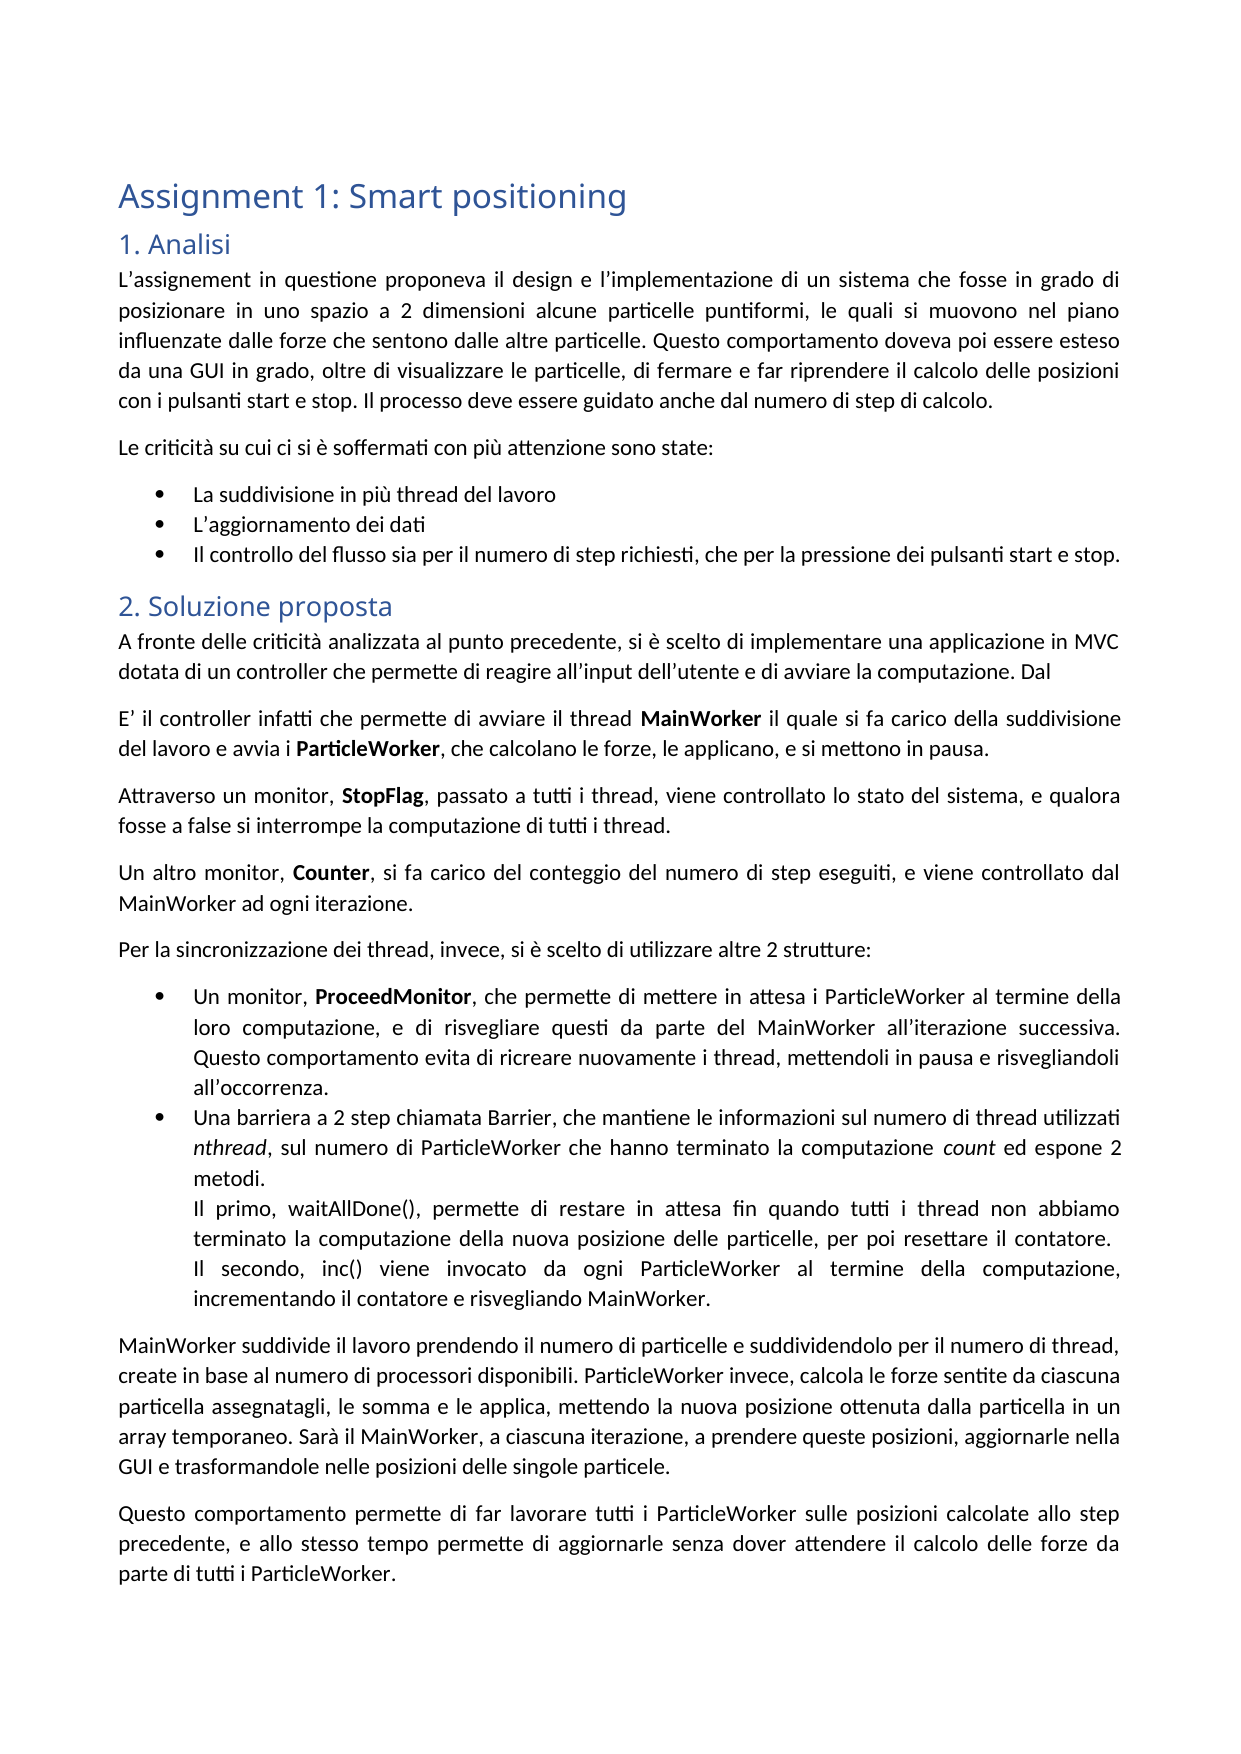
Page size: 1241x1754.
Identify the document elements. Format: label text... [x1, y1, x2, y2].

text MainWorker suddivide il lavoro prendendo il numero di particelle e suddividendolo per il numero di thread, create in base al numero di processori disponibili. ParticleWorker invece, calcola le forze sentite da ciascuna particella assegnatagli, le somma e le applica, mettendo la nuova posizione ottenuta dalla particella in un array temporaneo. Sarà il MainWorker, a ciascuna iterazione, a prendere queste posizioni, aggiornarle nella GUI e trasformandole nelle posizioni delle singole particele. [118, 1331, 1122, 1480]
list Il controllo del flusso sia per il numero di step richiesti, che per la pressione dei pulsanti start e stop. [156, 541, 1122, 568]
list La suddivisione in più thread del lavoro [156, 480, 1122, 508]
subtitle 2. Soluzione proposta [118, 587, 1122, 624]
subtitle Assignment 1: Smart positioning [118, 173, 1122, 218]
text Un altro monitor, Counter, si fa carico del conteggio del numero di step eseguiti, e viene controllato dal MainWorker ad ogni iterazione. [118, 858, 1122, 917]
text E’ il controller infatti che permette di avviare il thread MainWorker il quale si fa carico della suddivisione del lavoro e avvia i ParticleWorker, che calcolano le forze, le applicano, e si mettono in pausa. [118, 704, 1122, 762]
list Un monitor, ProceedMonitor, che permette di mettere in attesa i ParticleWorker al termine della loro computazione, e di risvegliare questi da parte del MainWorker all’iterazione successiva. Questo comportamento evita di ricreare nuovamente i thread, mettendoli in pausa e risvegliandoli all’occorrenza. [156, 982, 1122, 1101]
list L’aggiornamento dei dati [156, 510, 1122, 538]
subtitle 1. Analisi [118, 226, 1122, 263]
text A fronte delle criticità analizzata al punto precedente, si è scelto di implementare una applicazione in MVC dotata di un controller che permette di reagire all’input dell’utente e di avviare la computazione. Dal [118, 627, 1122, 685]
list Una barriera a 2 step chiamata Barrier, che mantiene le informazioni sul numero di thread utilizzati nthread, sul numero di ParticleWorker che hanno terminato la computazione count ed espone 2 metodi. Il primo, waitAllDone(), permette di restare in attesa fin quando tutti i thread non abbiamo terminato la computazione della nuova posizione delle particelle, per poi resettare il contatore. Il secondo, inc() viene invocato da ogni ParticleWorker al termine della computazione, incrementando il contatore e risvegliando MainWorker. [156, 1103, 1122, 1312]
text Attraverso un monitor, StopFlag, passato a tutti i thread, viene controllato lo stato del sistema, e qualora fosse a false si interrompe la computazione di tutti i thread. [118, 781, 1122, 839]
text Per la sincronizzazione dei thread, invece, si è scelto di utilizzare altre 2 strutture: [118, 936, 1122, 963]
text L’assignement in questione proponeva il design e l’implementazione di un sistema che fosse in grado di posizionare in uno spazio a 2 dimensioni alcune particelle puntiformi, le quali si muovono nel piano influenzate dalle forze che sentono dalle altre particelle. Questo comportamento doveva poi essere esteso da una GUI in grado, oltre di visualizzare le particelle, di fermare e far riprendere il calcolo delle posizioni con i pulsanti start e stop. Il processo deve essere guidato anche dal numero di step di calcolo. [118, 266, 1122, 414]
text Le criticità su cui ci si è soffermati con più attenzione sono state: [118, 433, 1122, 461]
text Questo comportamento permette di far lavorare tutti i ParticleWorker sulle posizioni calcolate allo step precedente, e allo stesso tempo permette di aggiornarle senza dover attendere il calcolo delle forze da parte di tutti i ParticleWorker. [118, 1499, 1122, 1587]
